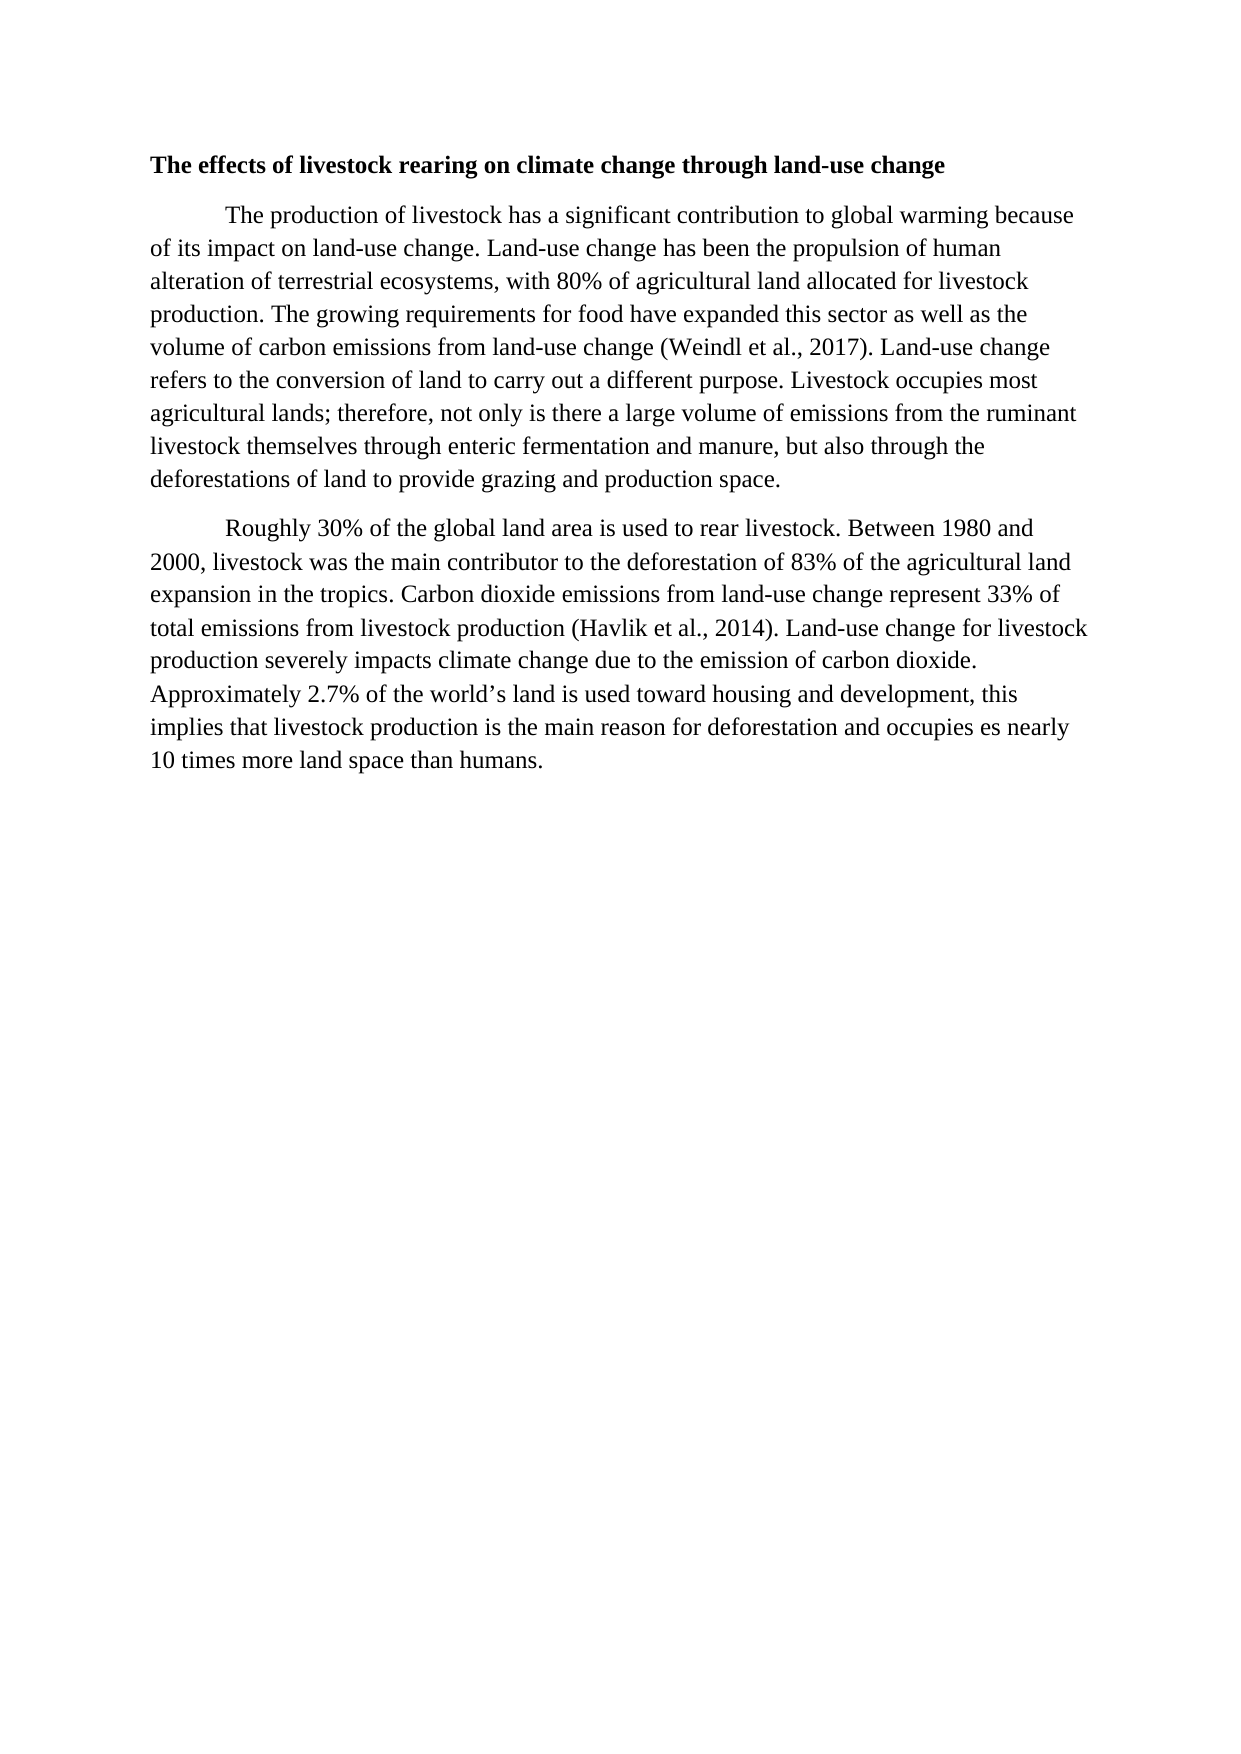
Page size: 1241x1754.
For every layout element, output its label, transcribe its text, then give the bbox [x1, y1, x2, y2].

text The effects of livestock rearing on climate change through land-use change [150, 150, 1090, 179]
text Roughly 30% of the global land area is used to rear livestock. Between 1980 and 2000, livestock was the main contributor to the deforestation of 83% of the agricultural land expansion in the tropics. Carbon dioxide emissions from land-use change represent 33% of total emissions from livestock production (Havlik et al., 2014). Land-use change for livestock production severely impacts climate change due to the emission of carbon dioxide. Approximately 2.7% of the world’s land is used toward housing and development, this implies that livestock production is the main reason for deforestation and occupies es nearly 10 times more land space than humans. [150, 513, 1090, 773]
text The production of livestock has a significant contribution to global warming because of its impact on land-use change. Land-use change has been the propulsion of human alteration of terrestrial ecosystems, with 80% of agricultural land allocated for livestock production. The growing requirements for food have expanded this sector as well as the volume of carbon emissions from land-use change (Weindl et al., 2017). Land-use change refers to the conversion of land to carry out a different purpose. Livestock occupies most agricultural lands; therefore, not only is there a large volume of emissions from the ruminant livestock themselves through enteric fermentation and manure, but also through the deforestations of land to provide grazing and production space. [150, 200, 1090, 493]
